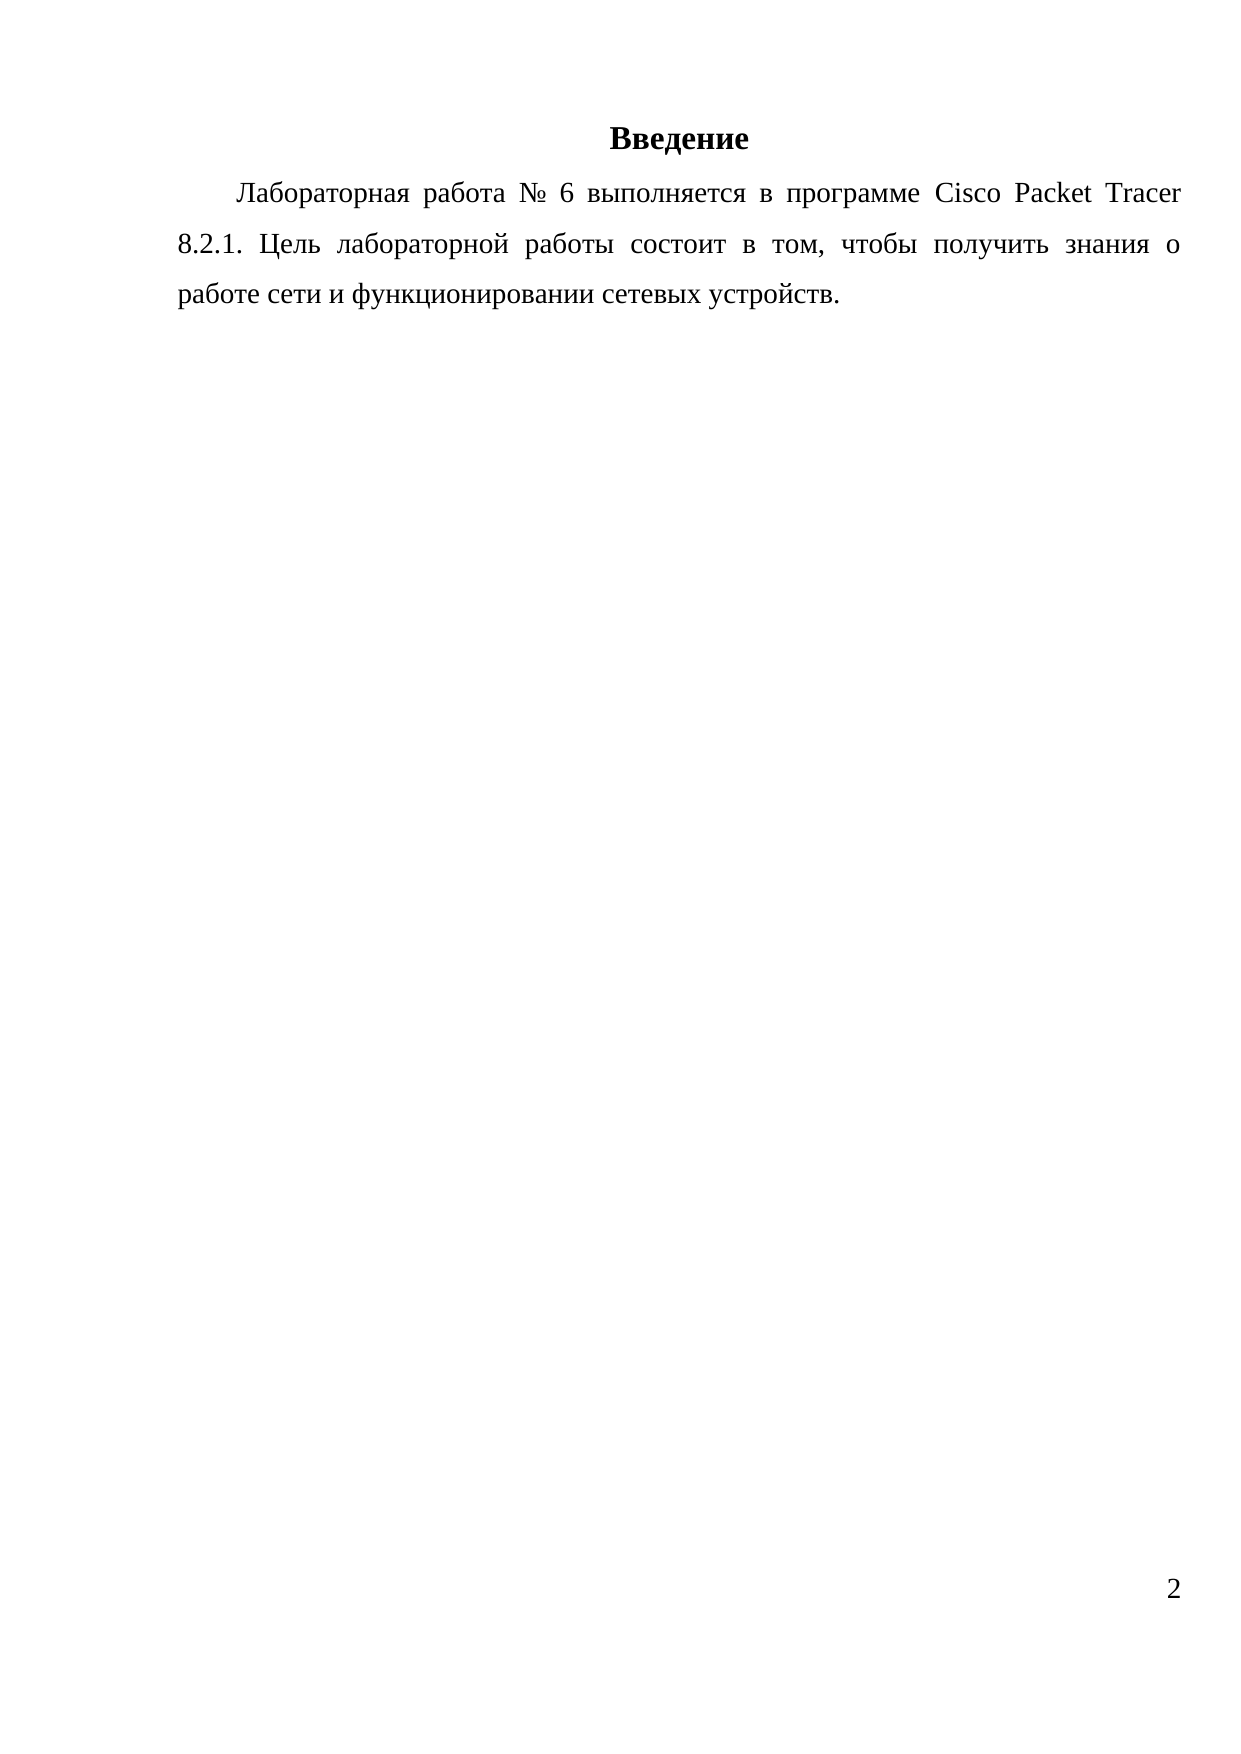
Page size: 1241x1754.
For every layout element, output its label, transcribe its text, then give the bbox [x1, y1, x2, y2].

text Лабораторная работа № 6 выполняется в программе Cisco Packet Tracer 8.2.1. Цель лабораторной работы состоит в том, чтобы получить знания о работе сети и функционировании сетевых устройств. [177, 176, 1181, 310]
subtitle Введение [177, 118, 1181, 156]
